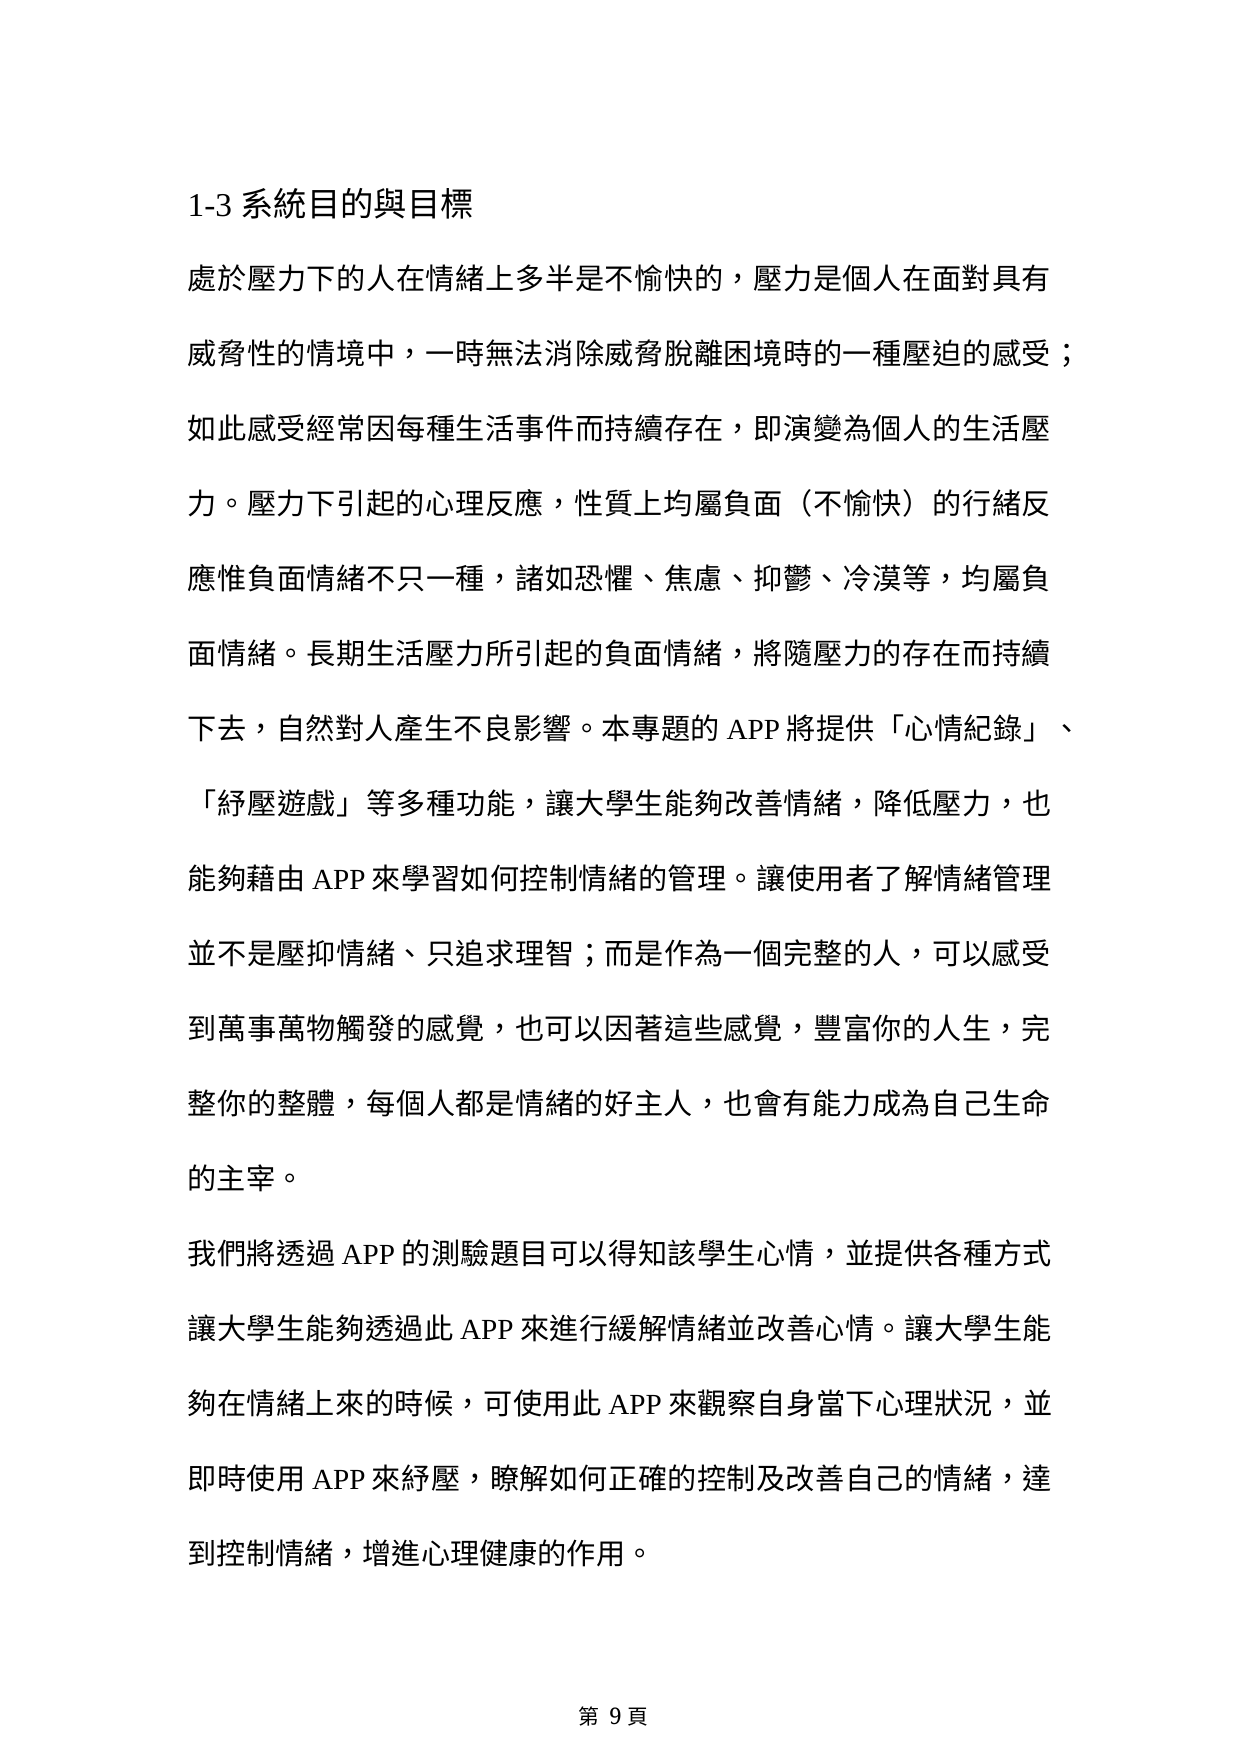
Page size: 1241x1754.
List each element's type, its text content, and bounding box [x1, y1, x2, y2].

text 我們將透過APP的測驗題目可以得知該學生心情，並提供各種方式讓大學生能夠透過此APP來進行緩解情緒並改善心情。讓大學生能夠在情緒上來的時候，可使用此APP來觀察自身當下心理狀況，並即時使用APP來紓壓，瞭解如何正確的控制及改善自己的情緒，達到控制情緒，增進心理健康的作用。 [187, 1214, 1053, 1589]
text 1-3 系統目的與目標 [187, 164, 1053, 239]
text 處於壓力下的人在情緒上多半是不愉快的，壓力是個人在面對具有威脅性的情境中，一時無法消除威脅脫離困境時的一種壓迫的感受；如此感受經常因每種生活事件而持續存在，即演變為個人的生活壓力。壓力下引起的心理反應，性質上均屬負面（不愉快）的行緒反應惟負面情緒不只一種，諸如恐懼、焦慮、抑鬱、冷漠等，均屬負面情緒。長期生活壓力所引起的負面情緒，將隨壓力的存在而持續下去，自然對人產生不良影響。本專題的APP將提供「心情紀錄」、「紓壓遊戲」等多種功能，讓大學生能夠改善情緒，降低壓力，也能夠藉由APP來學習如何控制情緒的管理。讓使用者了解情緒管理並不是壓抑情緒、只追求理智；而是作為一個完整的人，可以感受到萬事萬物觸發的感覺，也可以因著這些感覺，豐富你的人生，完整你的整體，每個人都是情緒的好主人，也會有能力成為自己生命的主宰。 [187, 239, 1053, 1214]
